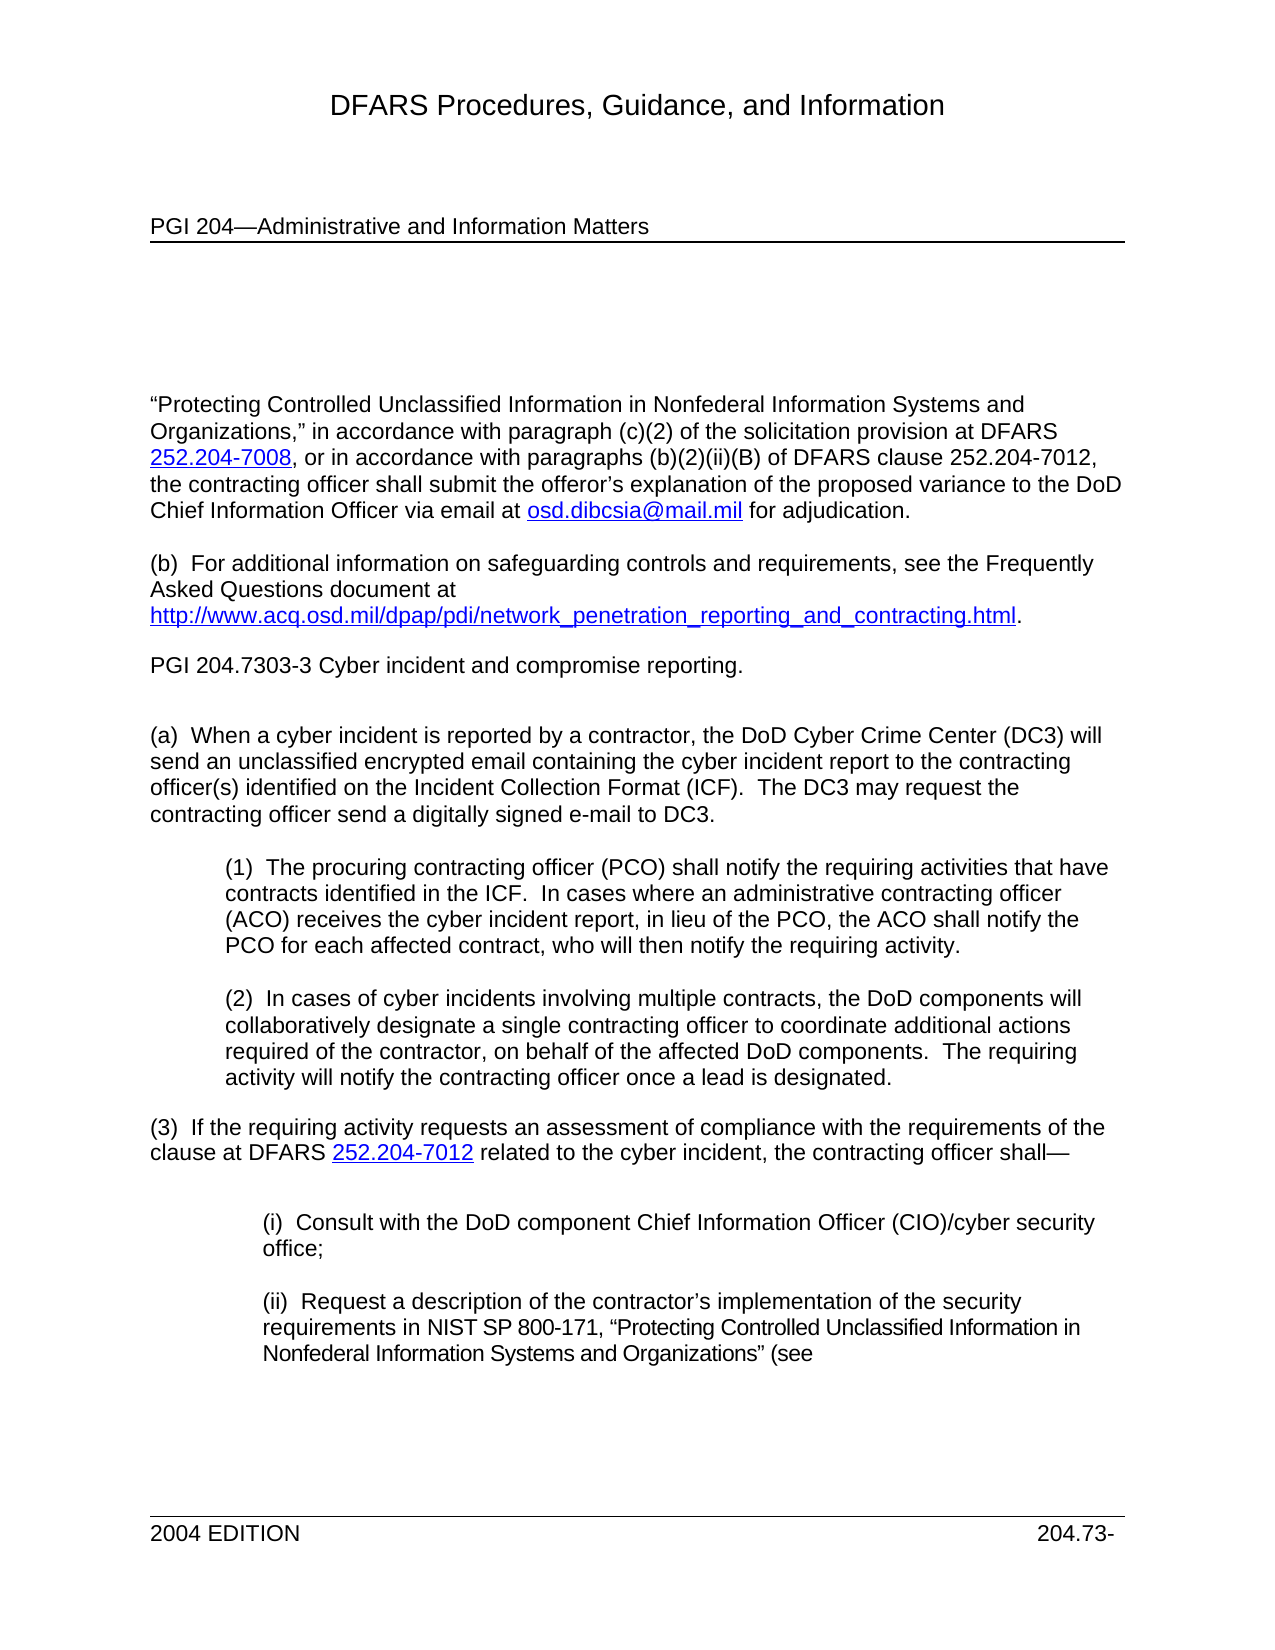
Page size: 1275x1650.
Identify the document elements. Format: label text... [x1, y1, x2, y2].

list (1) The procuring contracting officer (PCO) shall notify the requiring activities that have contracts identified in the ICF. In cases where an administrative contracting officer (ACO) receives the cyber incident report, in lieu of the PCO, the ACO shall notify the PCO for each affected contract, who will then notify the requiring activity. [187, 827, 1125, 959]
list (i) Consult with the DoD component Chief Information Officer (CIO)/cyber security office; [225, 1182, 1125, 1261]
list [225, 1261, 1125, 1367]
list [112, 391, 1125, 523]
text PGI 204.7303-3 Cyber incident and compromise reporting. [150, 629, 1125, 679]
list (a) When a cyber incident is reported by a contractor, the DoD Cyber Crime Center (DC3) will send an unclassified encrypted email containing the cyber incident report to the contracting officer(s) identified on the Incident Collection Format (ICF). The DC3 may request the contracting officer send a digitally signed e-mail to DC3. [112, 695, 1125, 827]
list (b) For additional information on safeguarding controls and requirements, see the Frequently Asked Questions document at http://www.acq.osd.mil/dpap/pdi/network_penetration_reporting_and_contracting.html. [112, 523, 1125, 629]
list (2) In cases of cyber incidents involving multiple contracts, the DoD components will collaboratively designate a single contracting officer to coordinate additional actions required of the contractor, on behalf of the affected DoD components. The requiring activity will notify the contracting officer once a lead is designated. [187, 959, 1125, 1091]
text (3) If the requiring activity requests an assessment of compliance with the requirements of the clause at DFARS 252.204-7012 related to the cyber incident, the contracting officer shall— [150, 1091, 1125, 1166]
